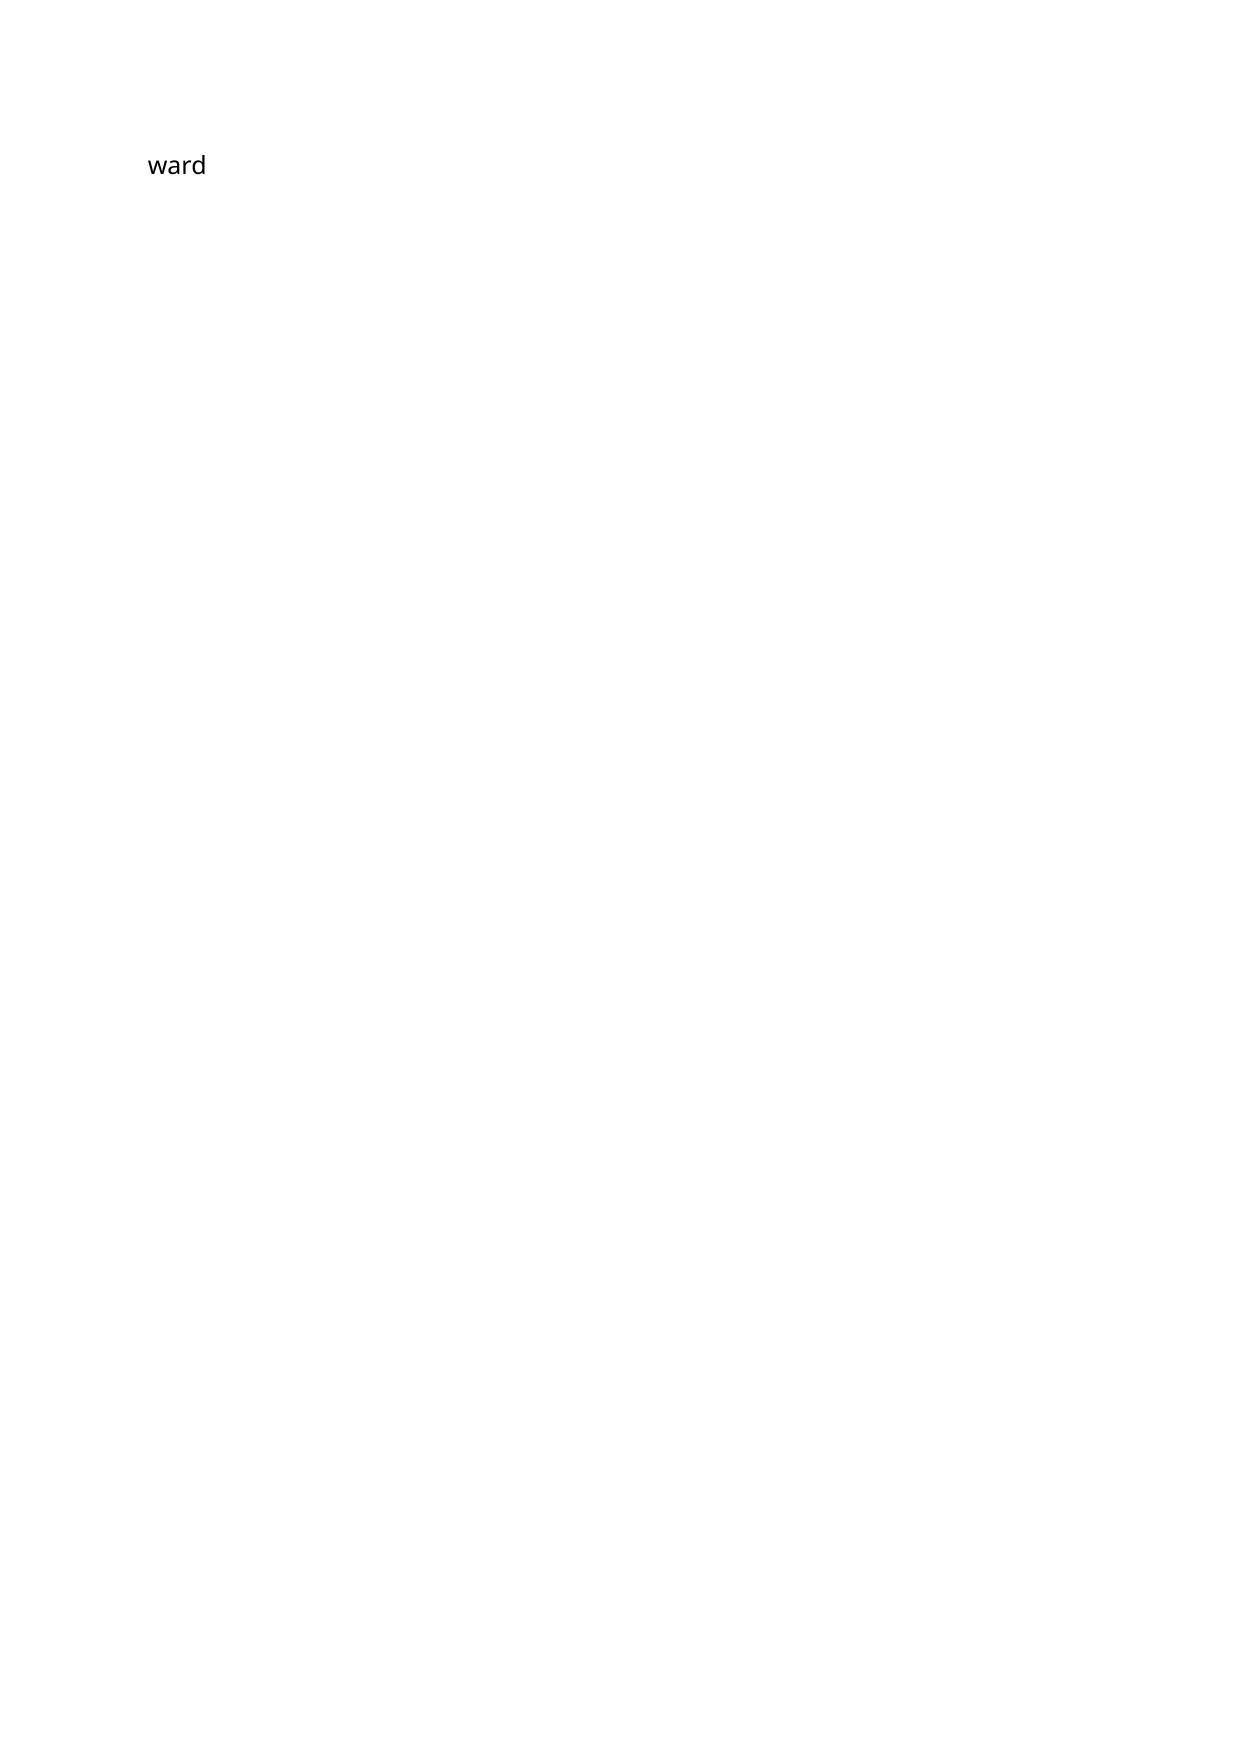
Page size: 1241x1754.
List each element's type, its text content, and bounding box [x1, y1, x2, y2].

text ward [148, 148, 1093, 182]
